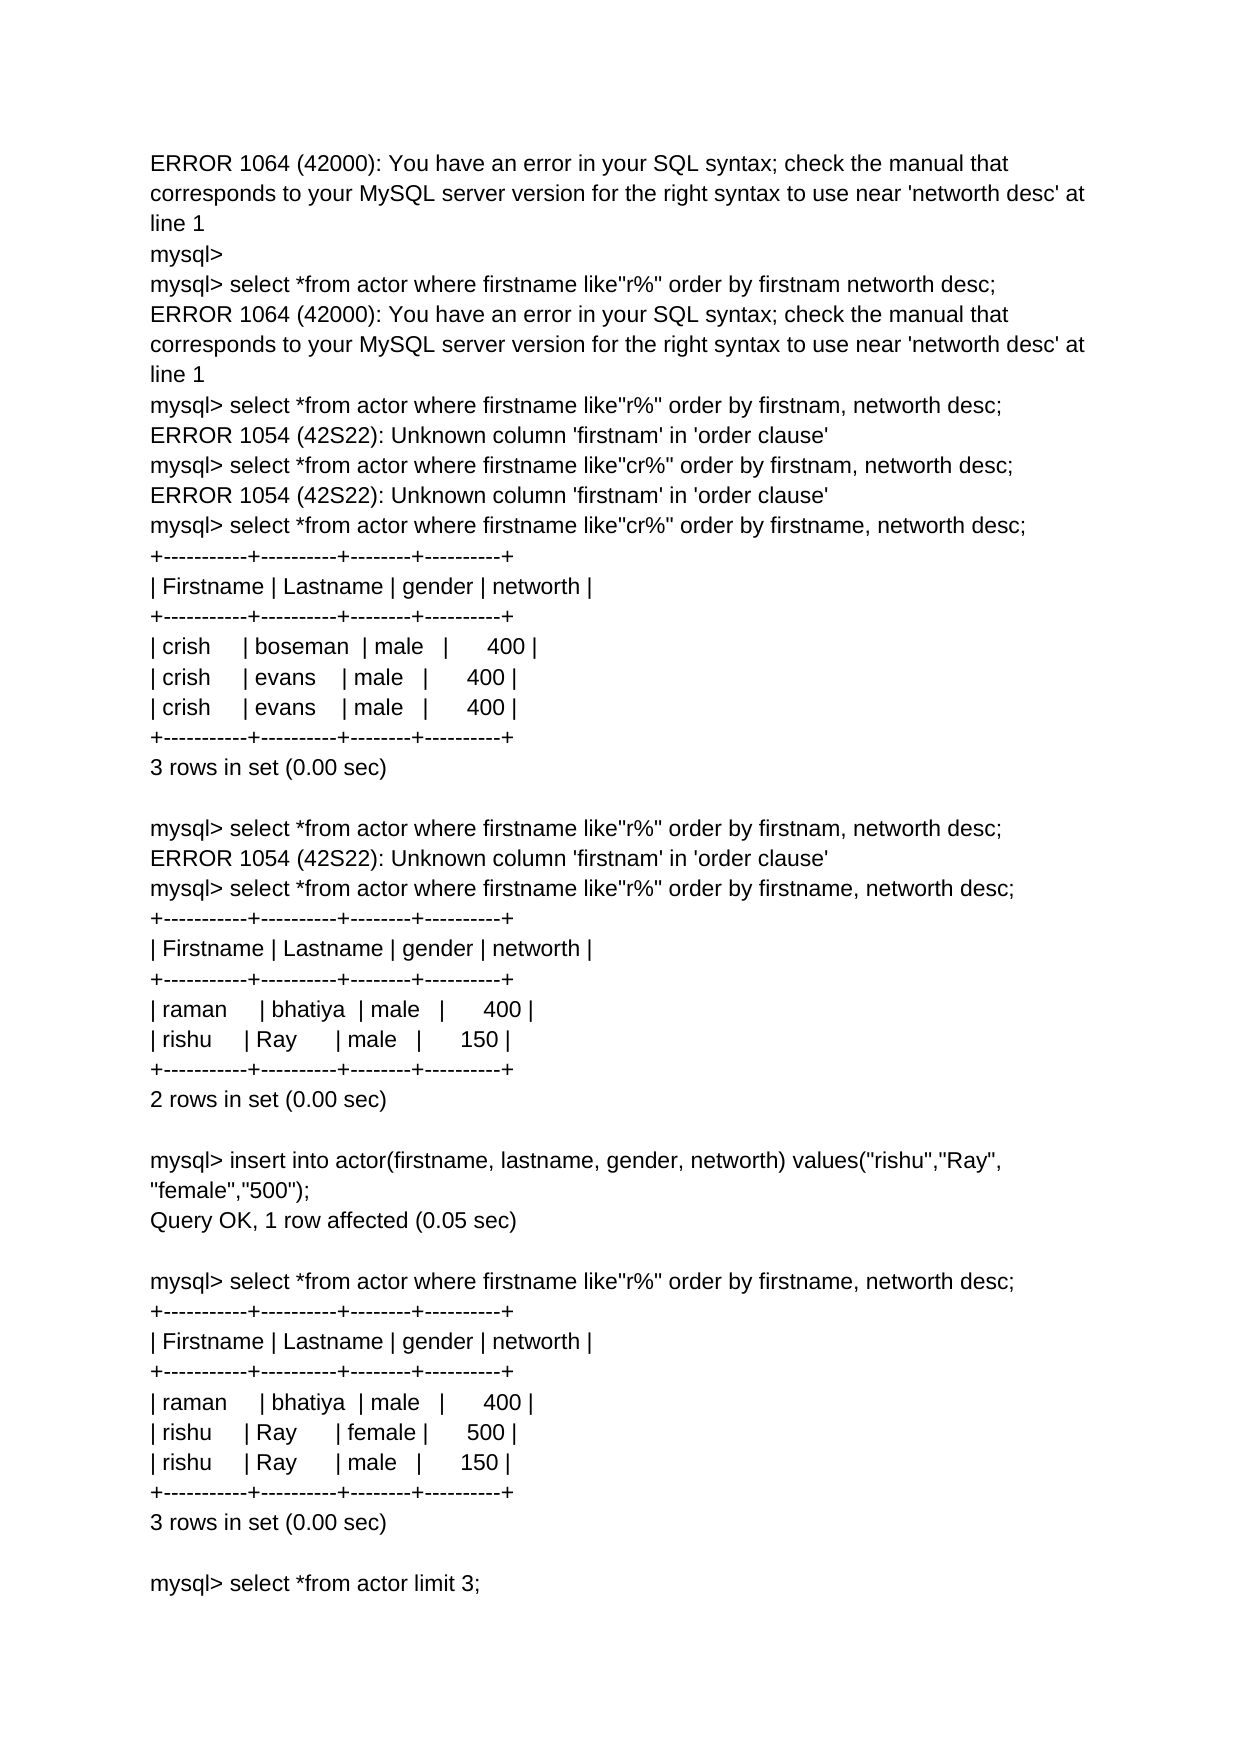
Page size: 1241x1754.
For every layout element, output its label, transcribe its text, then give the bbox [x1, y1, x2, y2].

text +-----------+----------+--------+----------+ [150, 905, 1090, 932]
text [150, 150, 1090, 237]
text mysql> select *from actor where firstname like"r%" order by firstname, networth desc; [150, 875, 1090, 901]
text | rishu | Ray | female | 500 | [150, 1419, 1090, 1445]
text | crish | evans | male | 400 | [150, 694, 1090, 720]
text ERROR 1054 (42S22): Unknown column 'firstnam' in 'order clause' [150, 482, 1090, 509]
text mysql> select *from actor where firstname like"r%" order by firstnam, networth desc; [150, 814, 1090, 841]
text +-----------+----------+--------+----------+ [150, 543, 1090, 569]
text | raman | bhatiya | male | 400 | [150, 996, 1090, 1022]
text Query OK, 1 row affected (0.05 sec) [150, 1207, 1090, 1234]
text 3 rows in set (0.00 sec) [150, 754, 1090, 781]
text +-----------+----------+--------+----------+ [150, 724, 1090, 750]
text mysql> [150, 241, 1090, 267]
text | crish | boseman | male | 400 | [150, 633, 1090, 660]
text 2 rows in set (0.00 sec) [150, 1086, 1090, 1113]
text mysql> select *from actor where firstname like"r%" order by firstnam, networth desc; [150, 392, 1090, 418]
text | crish | evans | male | 400 | [150, 663, 1090, 690]
text | Firstname | Lastname | gender | networth | [150, 1328, 1090, 1354]
text +-----------+----------+--------+----------+ [150, 1298, 1090, 1324]
text ERROR 1054 (42S22): Unknown column 'firstnam' in 'order clause' [150, 422, 1090, 448]
text +-----------+----------+--------+----------+ [150, 1056, 1090, 1083]
text mysql> select *from actor where firstname like"r%" order by firstname, networth desc; [150, 1268, 1090, 1294]
text | rishu | Ray | male | 150 | [150, 1449, 1090, 1475]
text mysql> select *from actor where firstname like"cr%" order by firstname, networth desc; [150, 512, 1090, 539]
text | rishu | Ray | male | 150 | [150, 1026, 1090, 1052]
text | raman | bhatiya | male | 400 | [150, 1388, 1090, 1415]
text mysql> select *from actor limit 3; [150, 1570, 1090, 1596]
text mysql> insert into actor(firstname, lastname, gender, networth) values("rishu","Ray", "female","500"); [150, 1147, 1090, 1203]
text 3 rows in set (0.00 sec) [150, 1509, 1090, 1536]
text +-----------+----------+--------+----------+ [150, 1358, 1090, 1385]
text ERROR 1054 (42S22): Unknown column 'firstnam' in 'order clause' [150, 845, 1090, 871]
text +-----------+----------+--------+----------+ [150, 966, 1090, 992]
text mysql> select *from actor where firstname like"r%" order by firstnam networth desc; [150, 271, 1090, 297]
text +-----------+----------+--------+----------+ [150, 603, 1090, 629]
text | Firstname | Lastname | gender | networth | [150, 573, 1090, 599]
text +-----------+----------+--------+----------+ [150, 1479, 1090, 1506]
text | Firstname | Lastname | gender | networth | [150, 935, 1090, 962]
text mysql> select *from actor where firstname like"cr%" order by firstnam, networth desc; [150, 452, 1090, 478]
